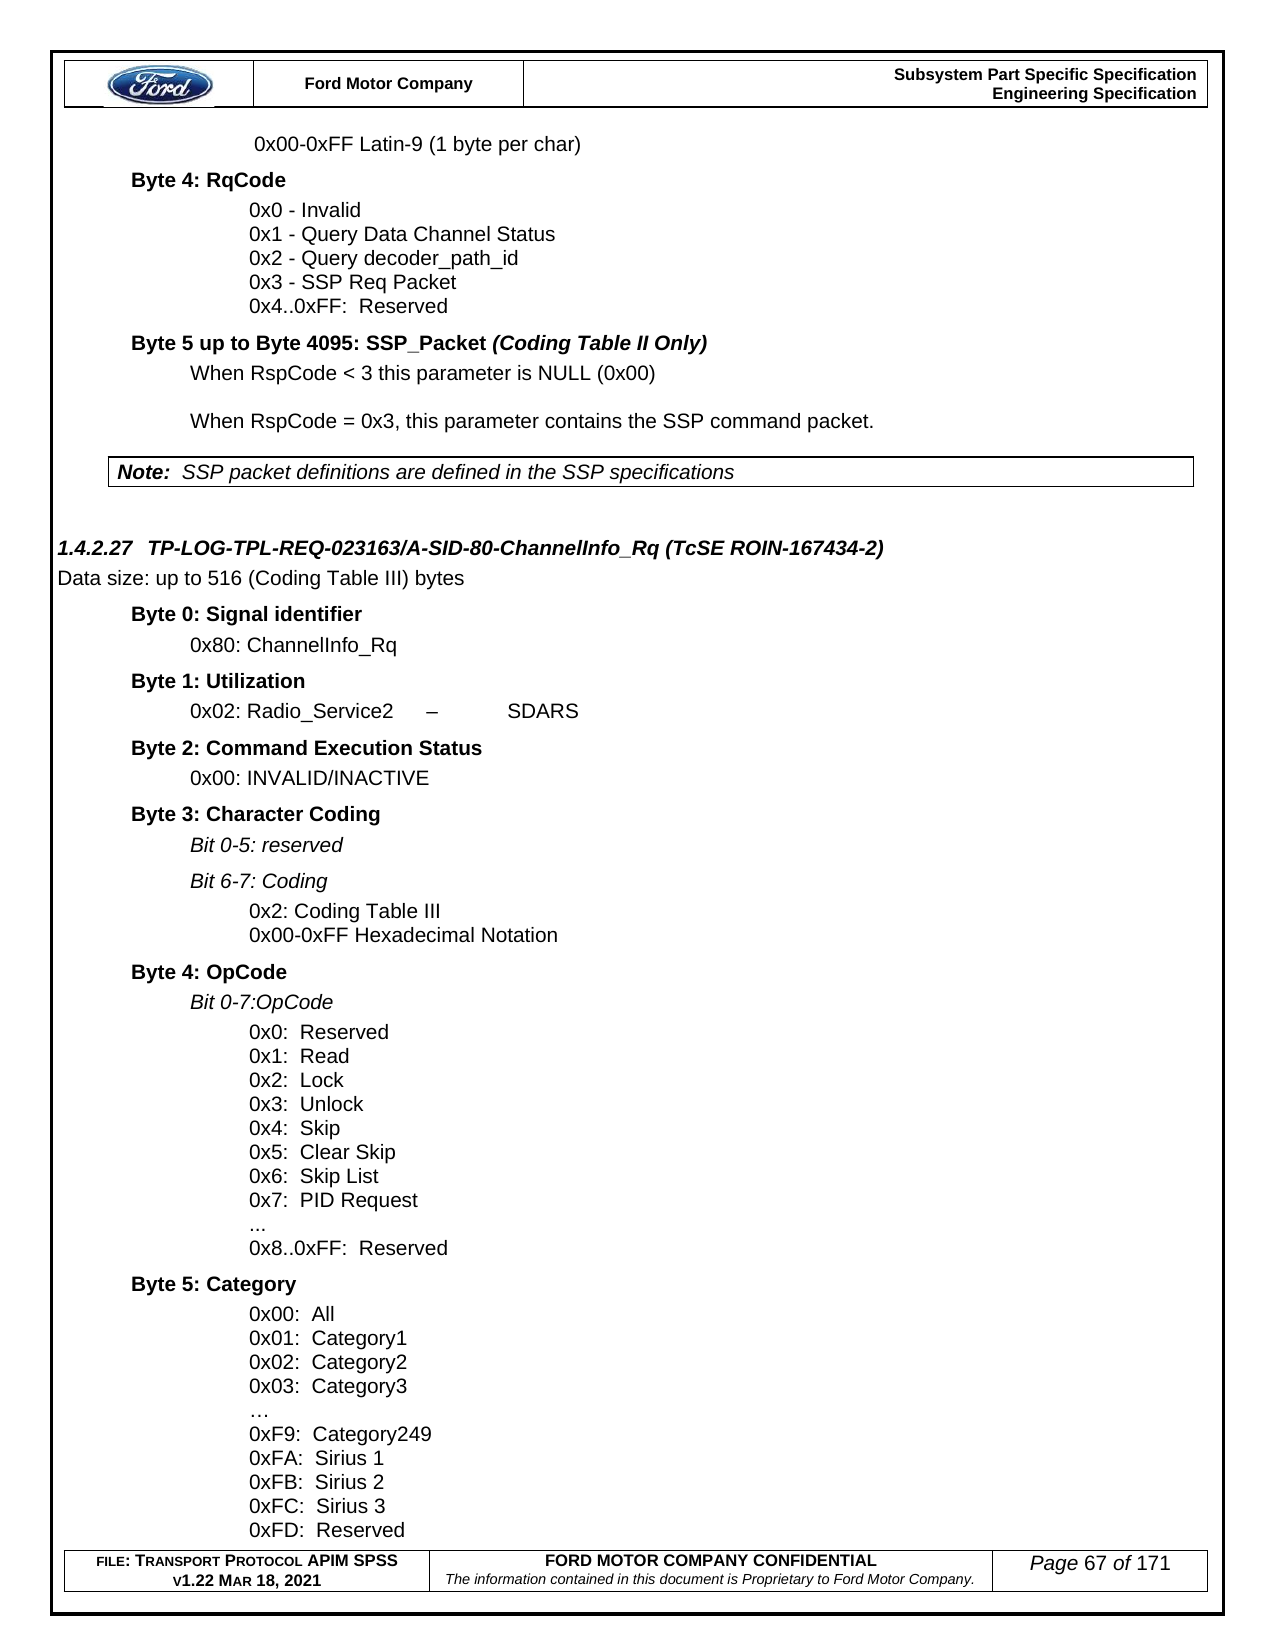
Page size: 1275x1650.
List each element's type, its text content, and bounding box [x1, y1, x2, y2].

text 0x5: Clear Skip [57, 1140, 1215, 1164]
text 0x7: PID Request [57, 1188, 1215, 1212]
text 0x2: Lock [57, 1068, 1215, 1092]
text Byte 3: Character Coding [131, 802, 1215, 826]
text 0x0 - Invalid [57, 198, 1215, 222]
text 0x6: Skip List [57, 1164, 1215, 1188]
text Byte 5: Category [131, 1272, 1215, 1296]
text 0x02: Radio_Service2 – SDARS [190, 699, 1215, 723]
text Data size: up to 516 (Coding Table III) bytes [57, 566, 1215, 590]
text Byte 4: RqCode [131, 168, 1215, 192]
text 0x02: Category2 [131, 1350, 1215, 1374]
text 0x2 - Query decoder_path_id [57, 246, 1215, 270]
text 0xFD: Reserved [131, 1518, 1215, 1542]
text 0x00-0xFF Latin-9 (1 byte per char) [254, 131, 1215, 155]
text 0x4..0xFF: Reserved [57, 294, 1215, 318]
text Note: SSP packet definitions are defined in the SSP specifications [109, 458, 1193, 486]
text 0x2: Coding Table III 0x00-0xFF Hexadecimal Notation [57, 899, 1215, 947]
text 0x1 - Query Data Channel Status [57, 222, 1215, 246]
text 0x01: Category1 [131, 1326, 1215, 1350]
text 0x0: Reserved [57, 1020, 1215, 1044]
text 0xFC: Sirius 3 [131, 1494, 1215, 1518]
text 0x1: Read [57, 1044, 1215, 1068]
text 0x03: Category3 [131, 1374, 1215, 1398]
text Byte 1: Utilization [131, 669, 1215, 693]
text Bit 0-5: reserved [132, 832, 1215, 856]
subtitle TP-LOG-TPL-REQ-023163/A-SID-80-ChannelInfo_Rq (TcSE ROIN-167434-2) [57, 536, 1215, 559]
text 0x4: Skip [57, 1116, 1215, 1140]
picture [103, 61, 215, 107]
text 0x3 - SSP Req Packet [57, 270, 1215, 294]
text Bit 6-7: Coding [190, 869, 1215, 893]
text 0x00: All [131, 1302, 1215, 1326]
text Byte 0: Signal identifier [131, 602, 1215, 626]
text Byte 5 up to Byte 4095: SSP_Packet (Coding Table II Only) [131, 330, 1215, 354]
text 0xFA: Sirius 1 [131, 1446, 1215, 1470]
text 0xF9: Category249 [131, 1422, 1215, 1446]
text Byte 2: Command Execution Status [131, 736, 1215, 759]
text 0x00: INVALID/INACTIVE [190, 766, 1215, 790]
text 0xFB: Sirius 2 [131, 1470, 1215, 1494]
text Bit 0-7:OpCode [190, 990, 1215, 1014]
text 0x80: ChannelInfo_Rq [190, 632, 1215, 656]
text Byte 4: OpCode [131, 959, 1215, 983]
text When RspCode < 3 this parameter is NULL (0x00) [190, 361, 1215, 384]
text ... [57, 1212, 1215, 1236]
text 0x8..0xFF: Reserved [57, 1236, 1215, 1259]
text When RspCode = 0x3, this parameter contains the SSP command packet. [190, 408, 1215, 432]
text … [131, 1398, 1215, 1422]
text 0x3: Unlock [57, 1092, 1215, 1116]
